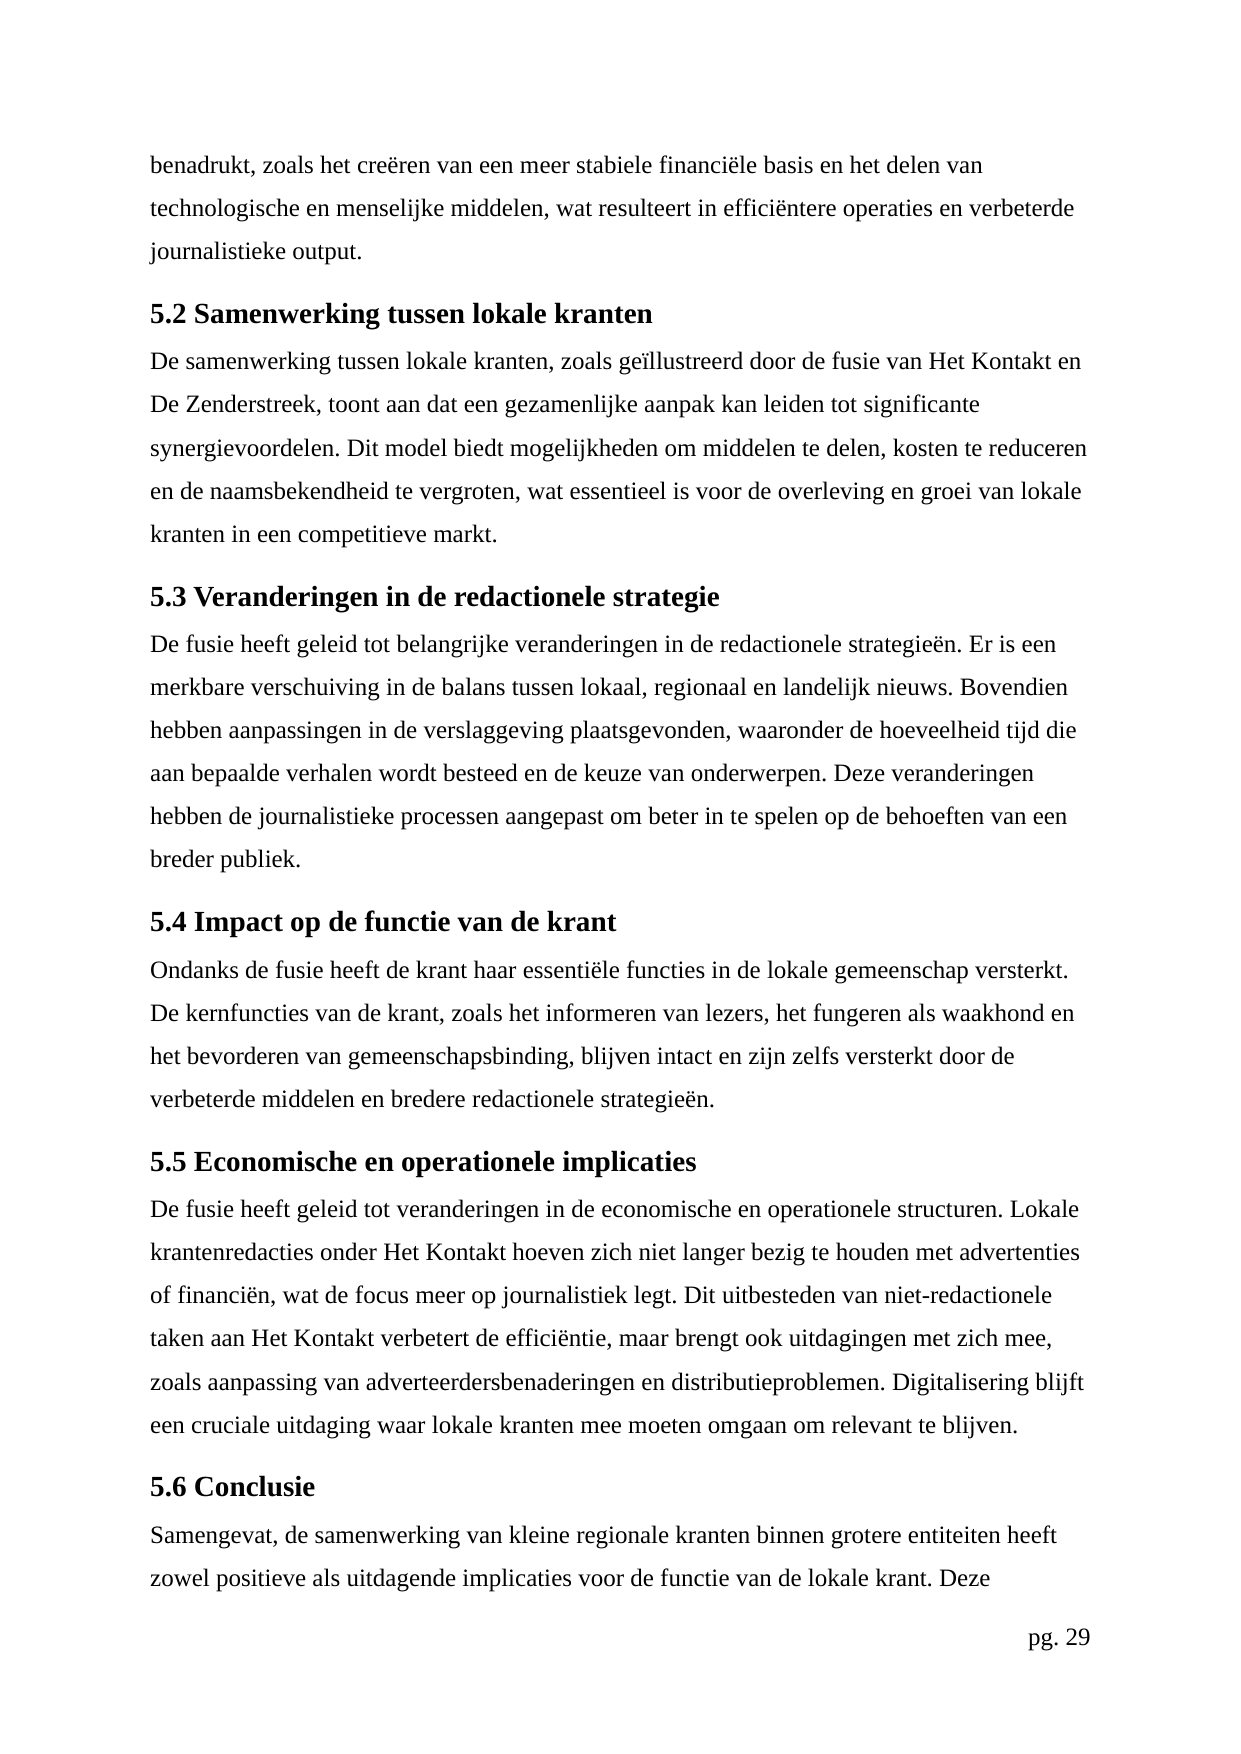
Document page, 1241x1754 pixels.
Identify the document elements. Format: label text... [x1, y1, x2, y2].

subtitle 5.2 Samenwerking tussen lokale kranten [150, 296, 1090, 329]
text De samenwerking tussen lokale kranten, zoals geïllustreerd door de fusie van Het Kontakt en De Zenderstreek, toont aan dat een gezamenlijke aanpak kan leiden tot significante synergievoordelen. Dit model biedt mogelijkheden om middelen te delen, kosten te reduceren en de naamsbekendheid te vergroten, wat essentieel is voor de overleving en groei van lokale kranten in een competitieve markt. [150, 346, 1090, 548]
text De fusie heeft geleid tot veranderingen in de economische en operationele structuren. Lokale krantenredacties onder Het Kontakt hoeven zich niet langer bezig te houden met advertenties of financiën, wat de focus meer op journalistiek legt. Dit uitbesteden van niet-redactionele taken aan Het Kontakt verbetert de efficiëntie, maar brengt ook uitdagingen met zich mee, zoals aanpassing van adverteerdersbenaderingen en distributieproblemen. Digitalisering blijft een cruciale uitdaging waar lokale kranten mee moeten omgaan om relevant te blijven. [150, 1194, 1090, 1438]
subtitle 5.3 Veranderingen in de redactionele strategie [150, 579, 1090, 612]
subtitle 5.4 Impact op de functie van de krant [150, 904, 1090, 938]
subtitle 5.5 Economische en operationele implicaties [150, 1144, 1090, 1177]
text De fusie heeft geleid tot belangrijke veranderingen in de redactionele strategieën. Er is een merkbare verschuiving in de balans tussen lokaal, regionaal en landelijk nieuws. Bovendien hebben aanpassingen in de verslaggeving plaatsgevonden, waaronder de hoeveelheid tijd die aan bepaalde verhalen wordt besteed en de keuze van onderwerpen. Deze veranderingen hebben de journalistieke processen aangepast om beter in te spelen op de behoeften van een breder publiek. [150, 629, 1090, 873]
text Ondanks de fusie heeft de krant haar essentiële functies in de lokale gemeenschap versterkt. De kernfuncties van de krant, zoals het informeren van lezers, het fungeren als waakhond en het bevorderen van gemeenschapsbinding, blijven intact en zijn zelfs versterkt door de verbeterde middelen en bredere redactionele strategieën. [150, 955, 1090, 1113]
subtitle 5.6 Conclusie [150, 1469, 1090, 1503]
